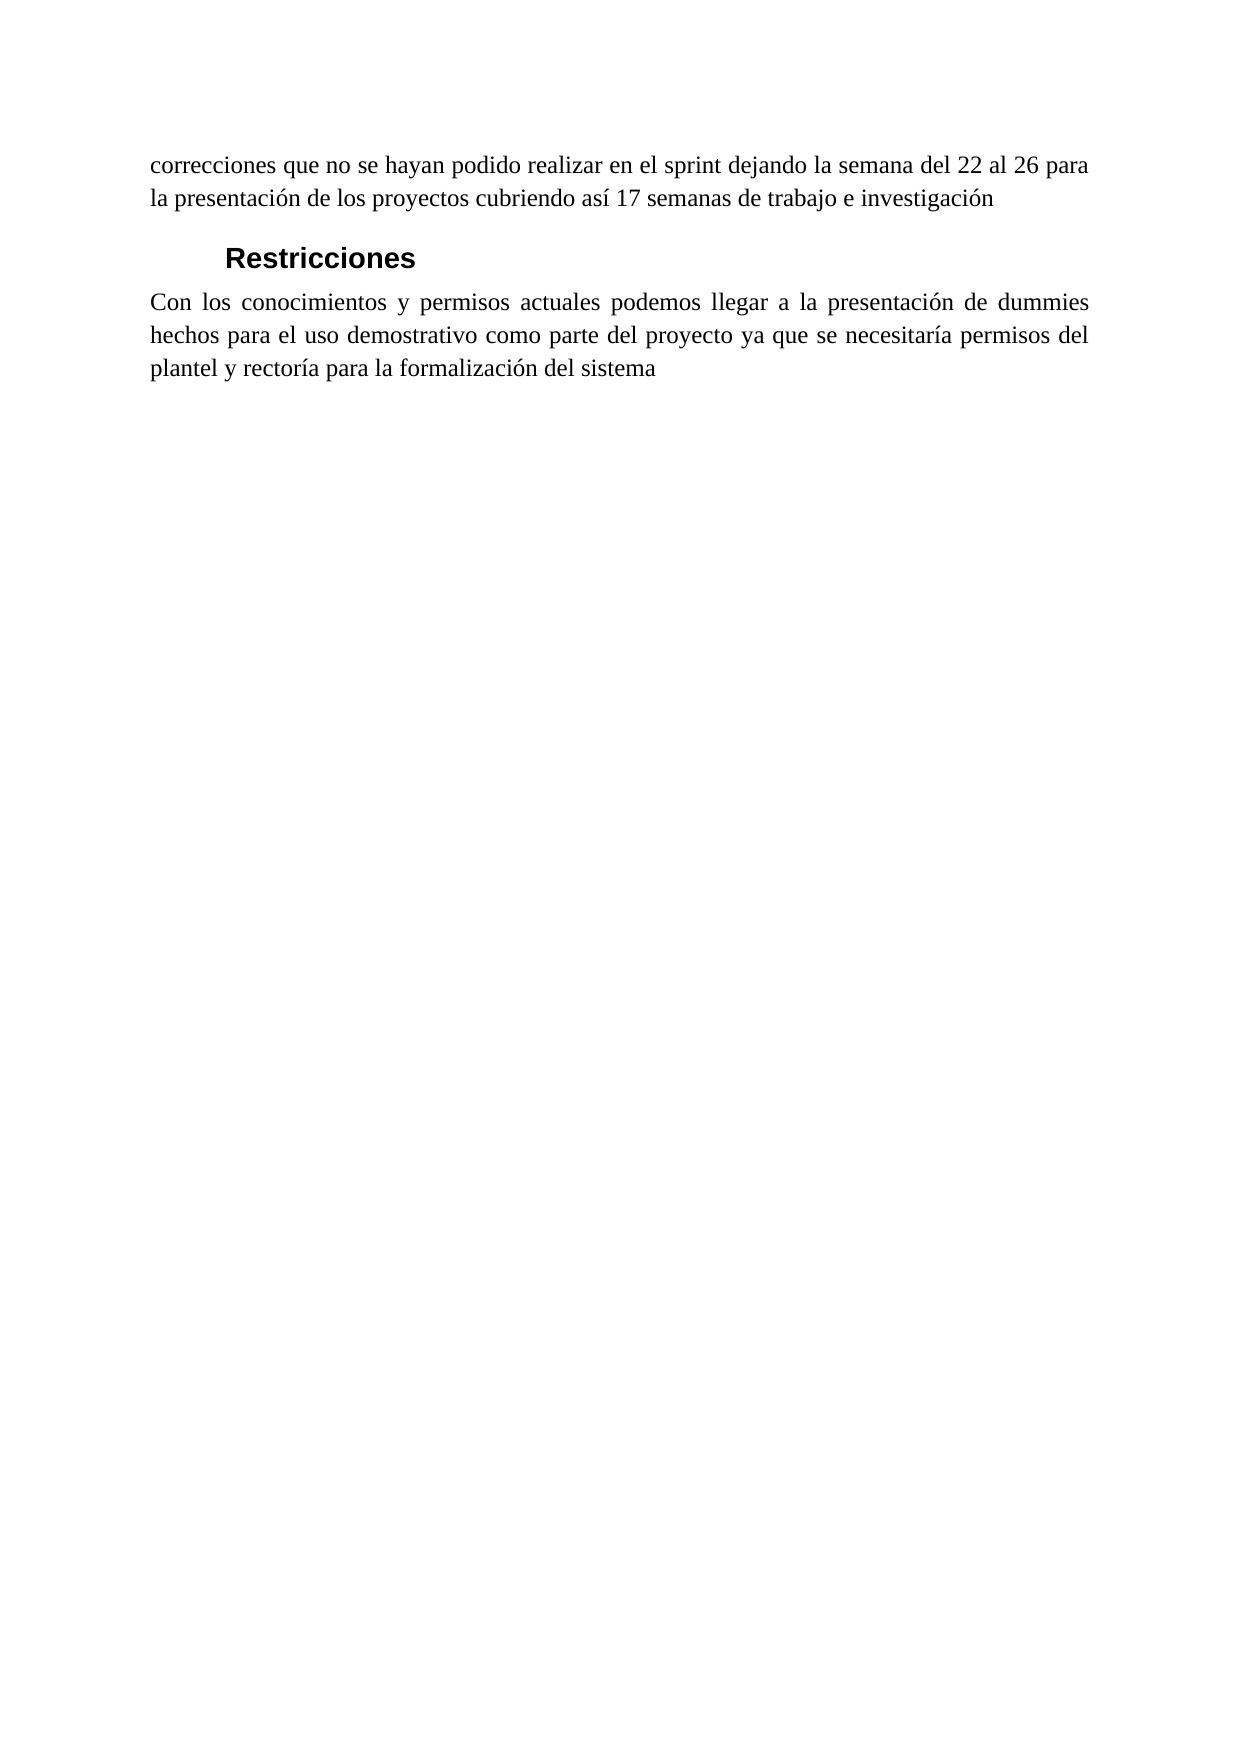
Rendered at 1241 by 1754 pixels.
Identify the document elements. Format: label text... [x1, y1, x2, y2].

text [150, 150, 1090, 212]
list Restricciones [150, 241, 1090, 274]
text Con los conocimientos y permisos actuales podemos llegar a la presentación de dummies hechos para el uso demostrativo como parte del proyecto ya que se necesitaría permisos del plantel y rectoría para la formalización del sistema [150, 287, 1090, 382]
